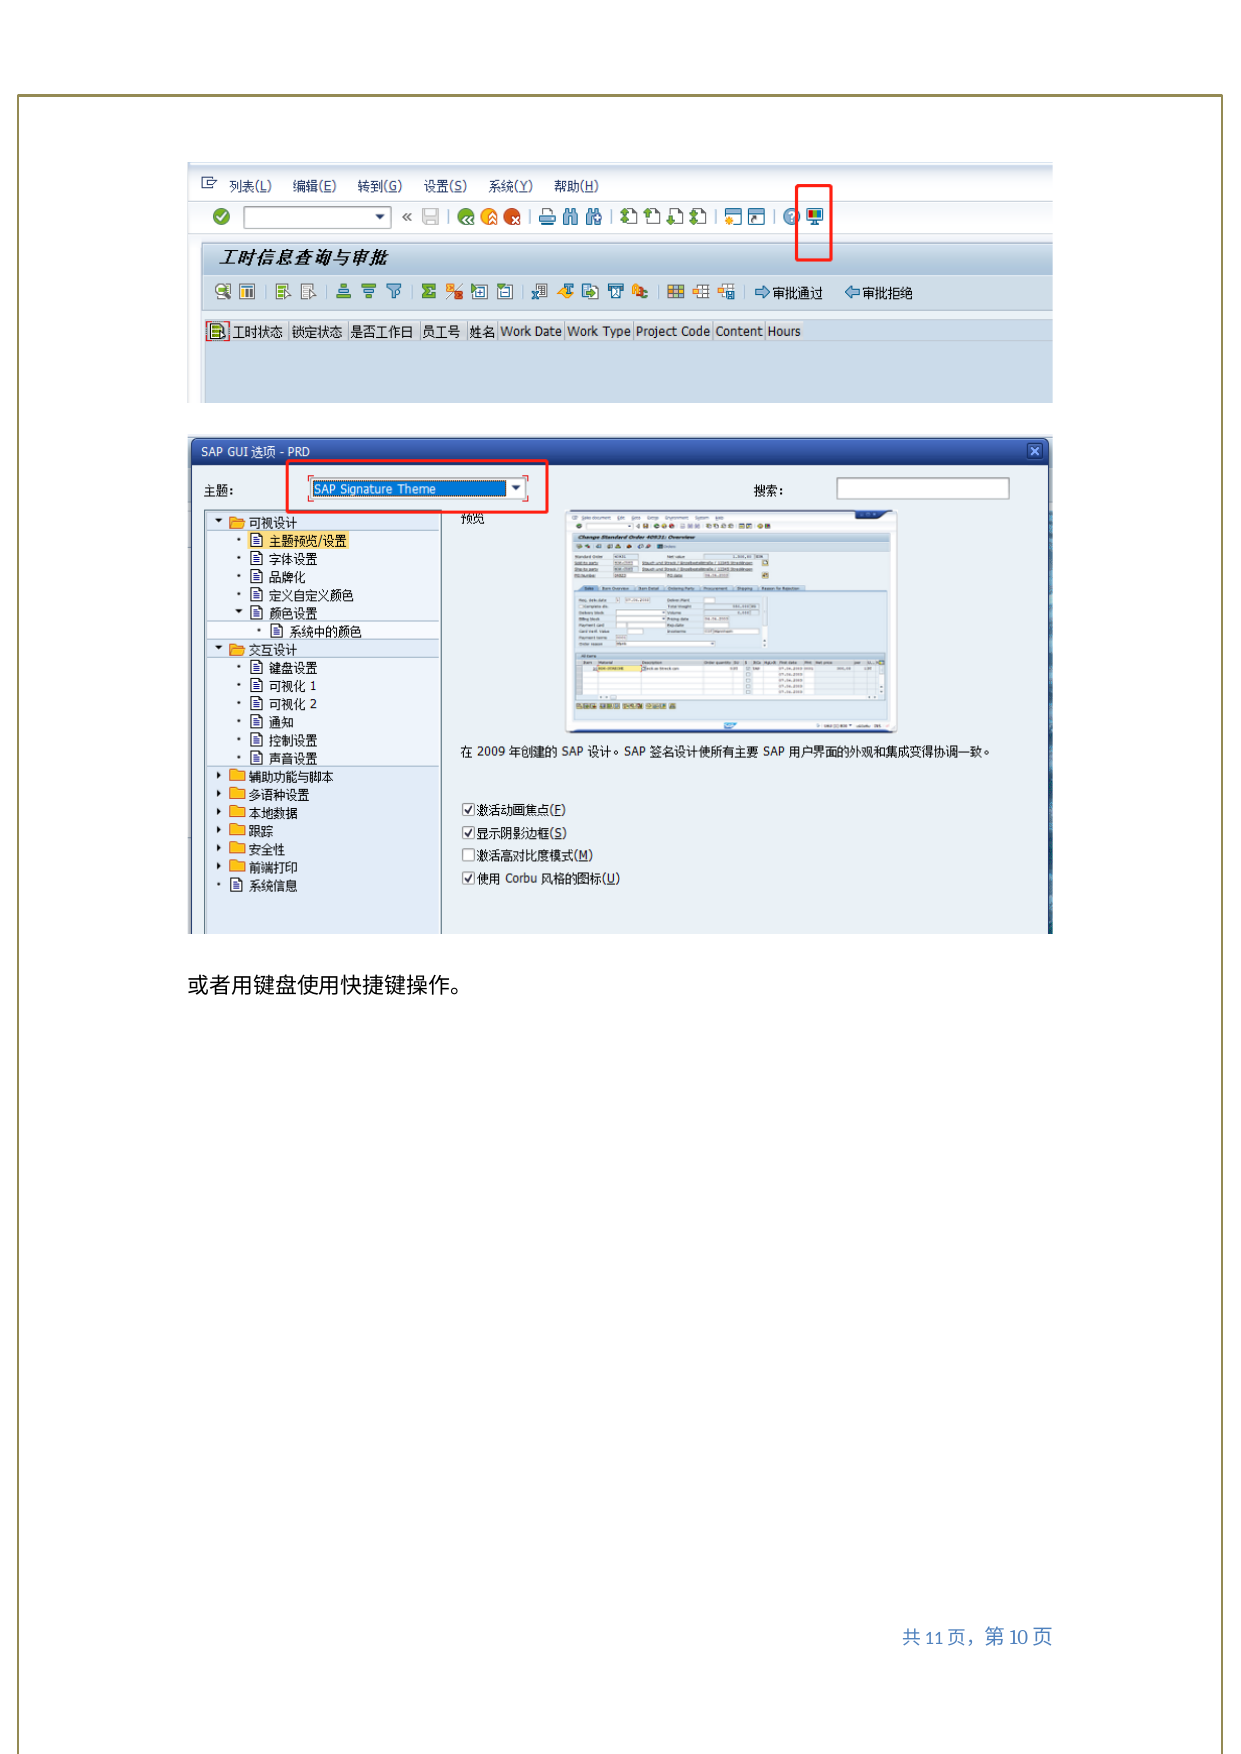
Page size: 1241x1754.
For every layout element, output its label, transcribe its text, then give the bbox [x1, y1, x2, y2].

text 或者用键盘使用快捷键操作。 [187, 967, 1053, 1000]
picture [187, 434, 1053, 934]
picture [187, 162, 1053, 403]
